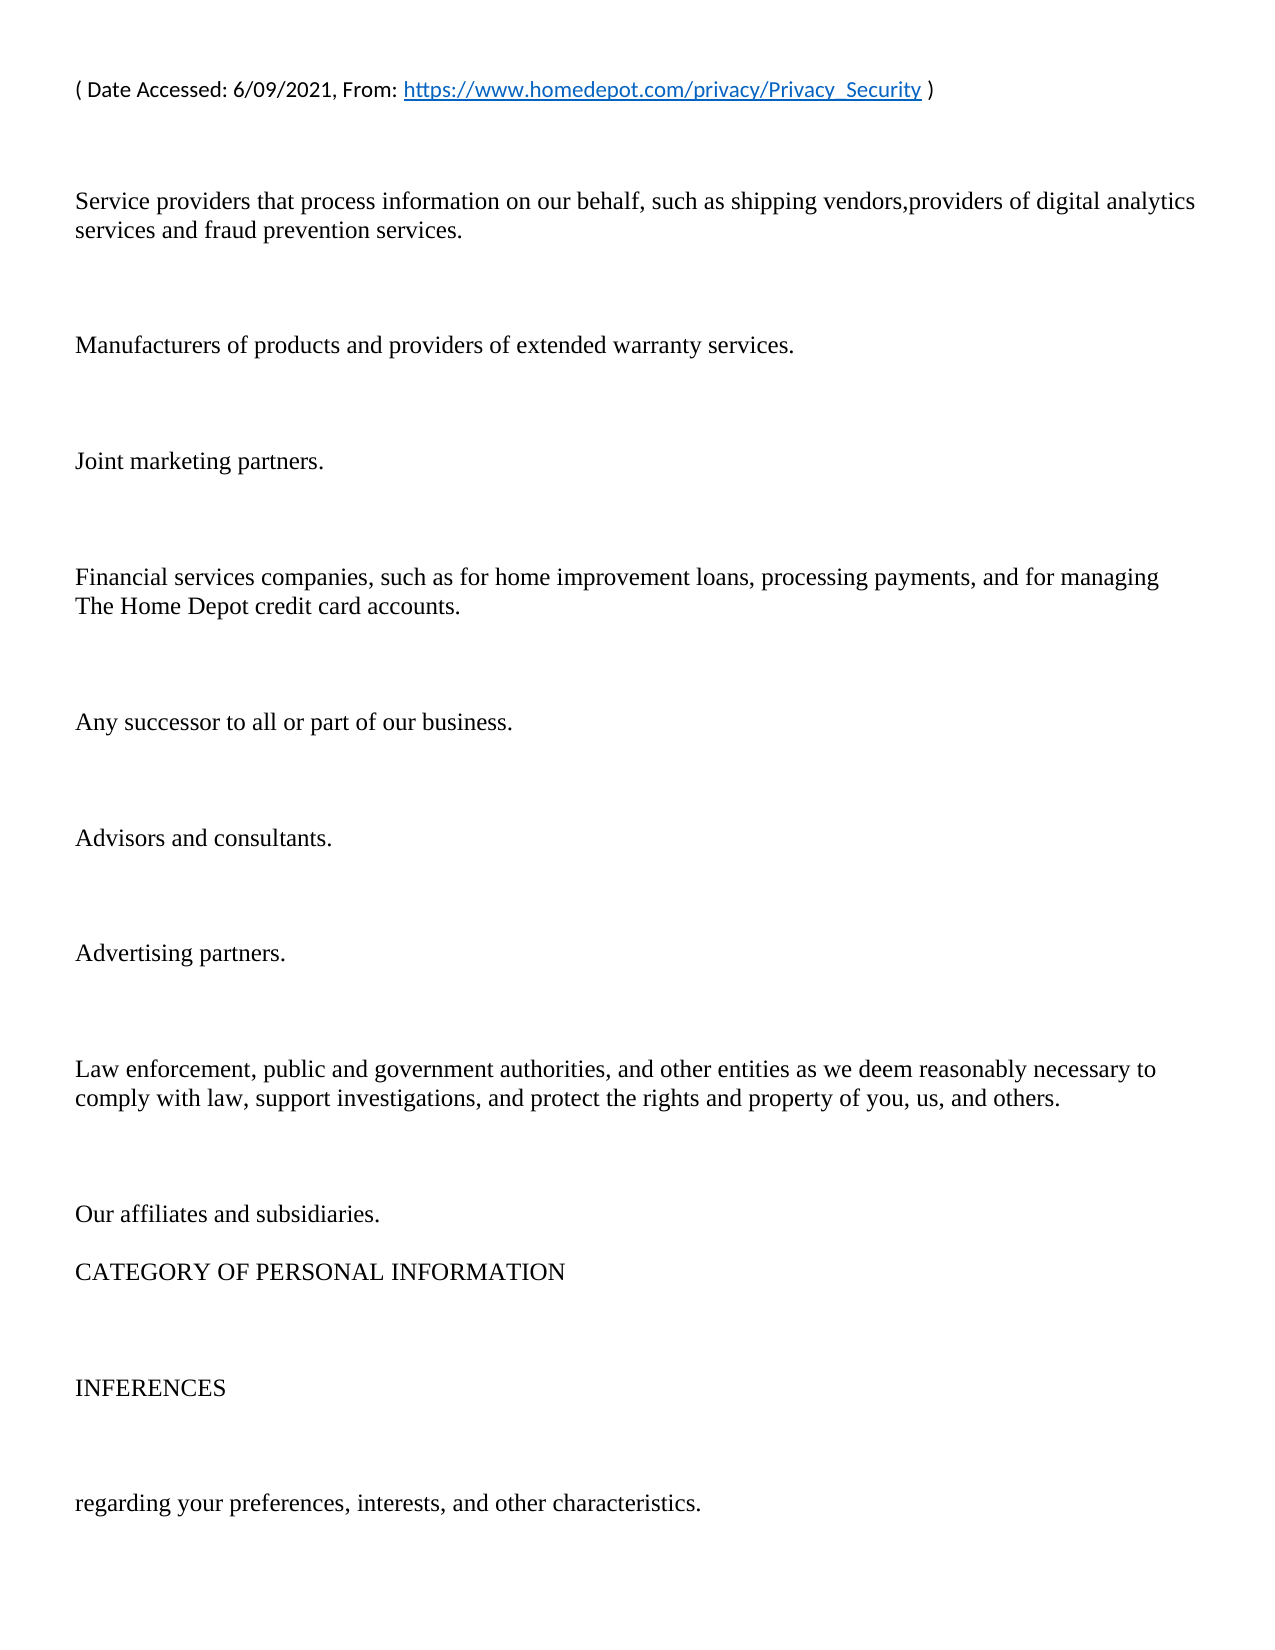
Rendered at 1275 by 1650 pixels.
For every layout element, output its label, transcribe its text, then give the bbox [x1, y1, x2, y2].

text INFERENCES [75, 1373, 1200, 1401]
text Our affiliates and subsidiaries. [75, 1199, 1200, 1228]
text Joint marketing partners. [75, 446, 1200, 475]
text Manufacturers of products and providers of extended warranty services. [75, 331, 1200, 359]
text Service providers that process information on our behalf, such as shipping vendors,providers of digital analytics services and fraud prevention services. [75, 186, 1200, 243]
text Financial services companies, such as for home improvement loans, processing payments, and for managing The Home Depot credit card accounts. [75, 562, 1200, 620]
text Advisors and consultants. [75, 823, 1200, 851]
text regarding your preferences, interests, and other characteristics. [75, 1488, 1200, 1517]
text Advertising partners. [75, 938, 1200, 967]
text Any successor to all or part of our business. [75, 707, 1200, 736]
text CATEGORY OF PERSONAL INFORMATION [75, 1257, 1200, 1286]
text Law enforcement, public and government authorities, and other entities as we deem reasonably necessary to comply with law, support investigations, and protect the rights and property of you, us, and others. [75, 1054, 1200, 1112]
